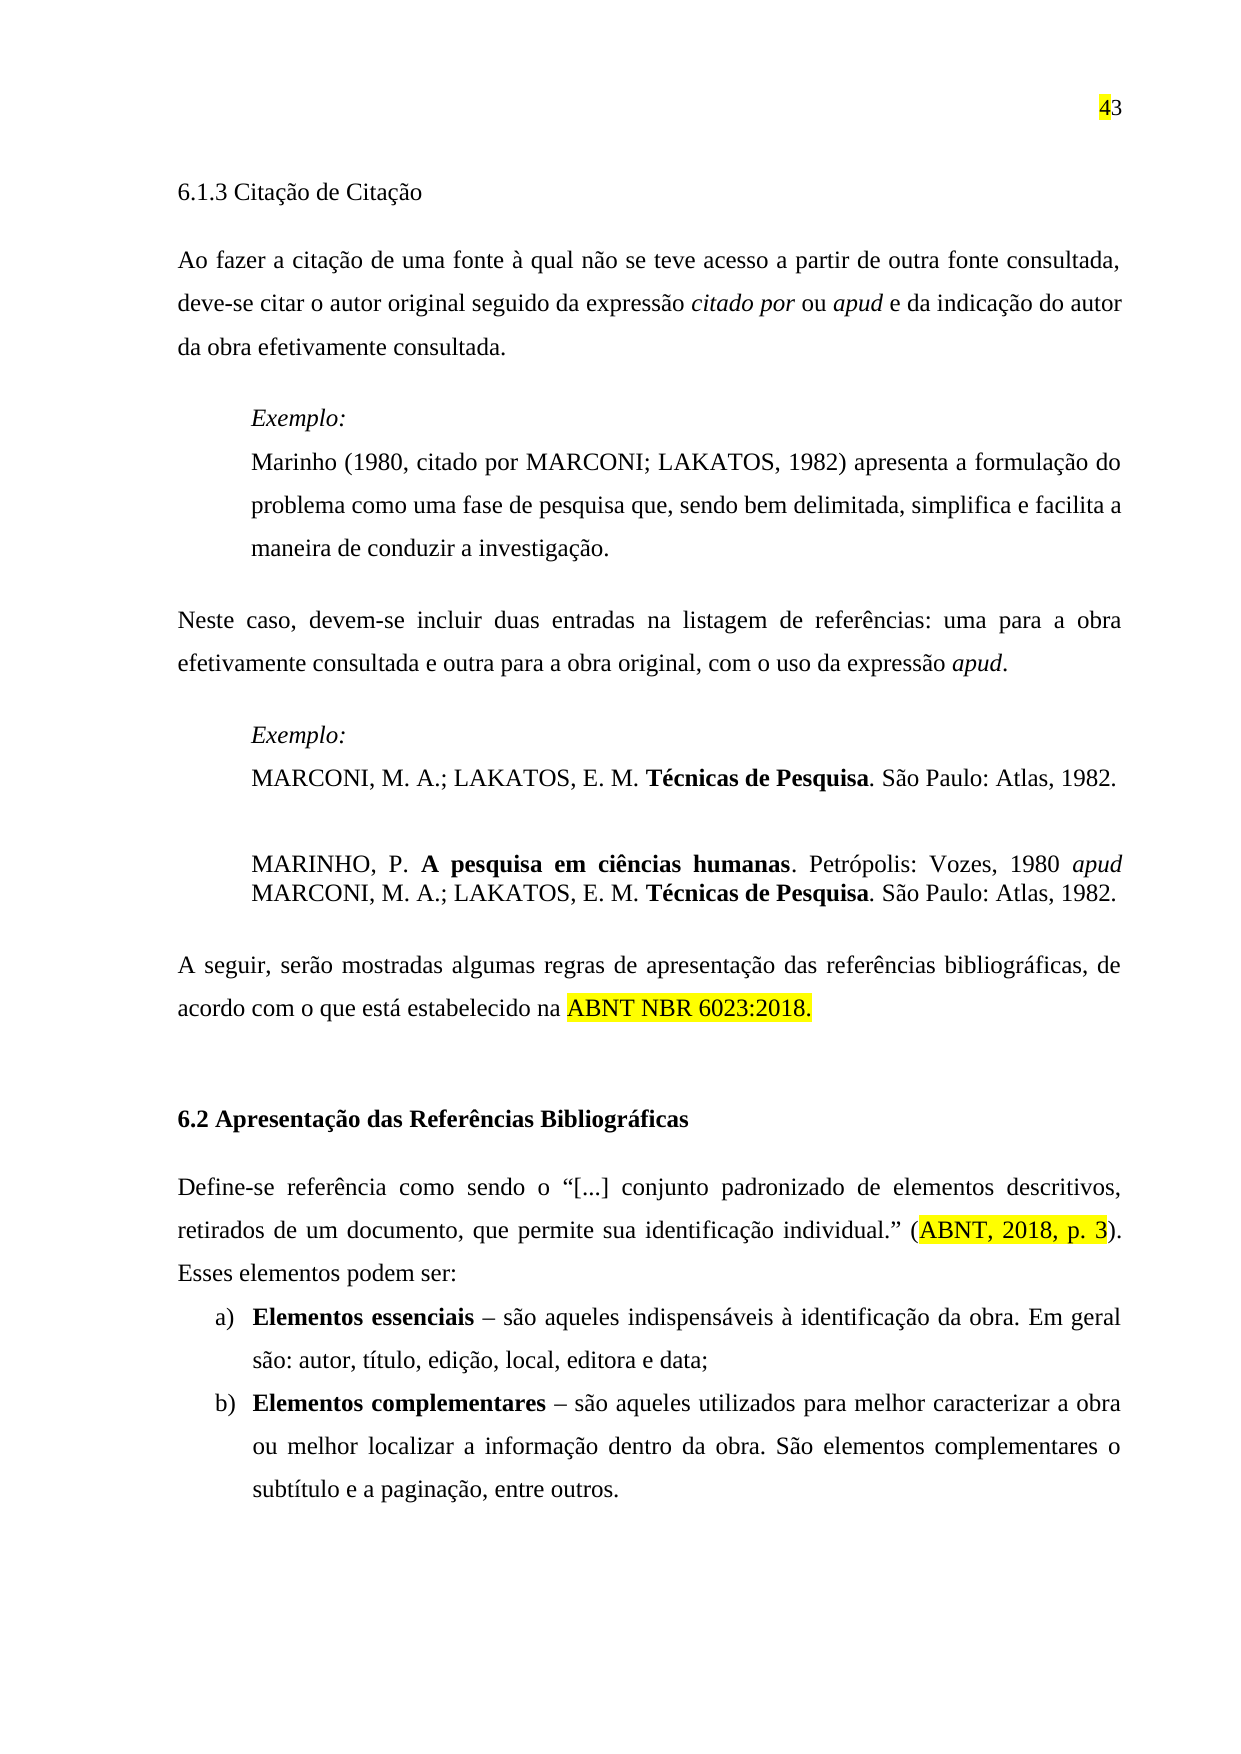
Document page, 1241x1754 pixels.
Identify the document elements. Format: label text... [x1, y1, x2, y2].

text Neste caso, devem-se incluir duas entradas na listagem de referências: uma para a obra efetivamente consultada e outra para a obra original, com o uso da expressão apud. [177, 605, 1122, 677]
subtitle Citação de Citação [177, 177, 1122, 206]
text Ao fazer a citação de uma fonte à qual não se teve acesso a partir de outra fonte consultada, deve-se citar o autor original seguido da expressão citado por ou apud e da indicação do autor da obra efetivamente consultada. [177, 245, 1122, 360]
text Marinho (1980, citado por MARCONI; LAKATOS, 1982) apresenta a formulação do problema como uma fase de pesquisa que, sendo bem delimitada, simplifica e facilita a maneira de conduzir a investigação. [251, 447, 1122, 562]
text Define-se referência como sendo o “[...] conjunto padronizado de elementos descritivos, retirados de um documento, que permite sua identificação individual.” (ABNT, 2018, p. 3). Esses elementos podem ser: [177, 1172, 1122, 1287]
text Exemplo: [251, 720, 1122, 748]
list Elementos essenciais – são aqueles indispensáveis à identificação da obra. Em geral são: autor, título, edição, local, editora e data; [215, 1302, 1122, 1373]
list Elementos complementares – são aqueles utilizados para melhor caracterizar a obra ou melhor localizar a informação dentro da obra. São elementos complementares o subtítulo e a paginação, entre outros. [215, 1388, 1122, 1503]
text MARCONI, M. A.; LAKATOS, E. M. Técnicas de Pesquisa. São Paulo: Atlas, 1982. [251, 763, 1122, 792]
text MARINHO, P. A pesquisa em ciências humanas. Petrópolis: Vozes, 1980 apud MARCONI, M. A.; LAKATOS, E. M. Técnicas de Pesquisa. São Paulo: Atlas, 1982. [251, 849, 1122, 907]
text A seguir, serão mostradas algumas regras de apresentação das referências bibliográficas, de acordo com o que está estabelecido na ABNT NBR 6023:2018. [177, 950, 1122, 1022]
text Exemplo: [251, 403, 1122, 432]
subtitle Apresentação das Referências Bibliográficas [177, 1104, 1122, 1133]
